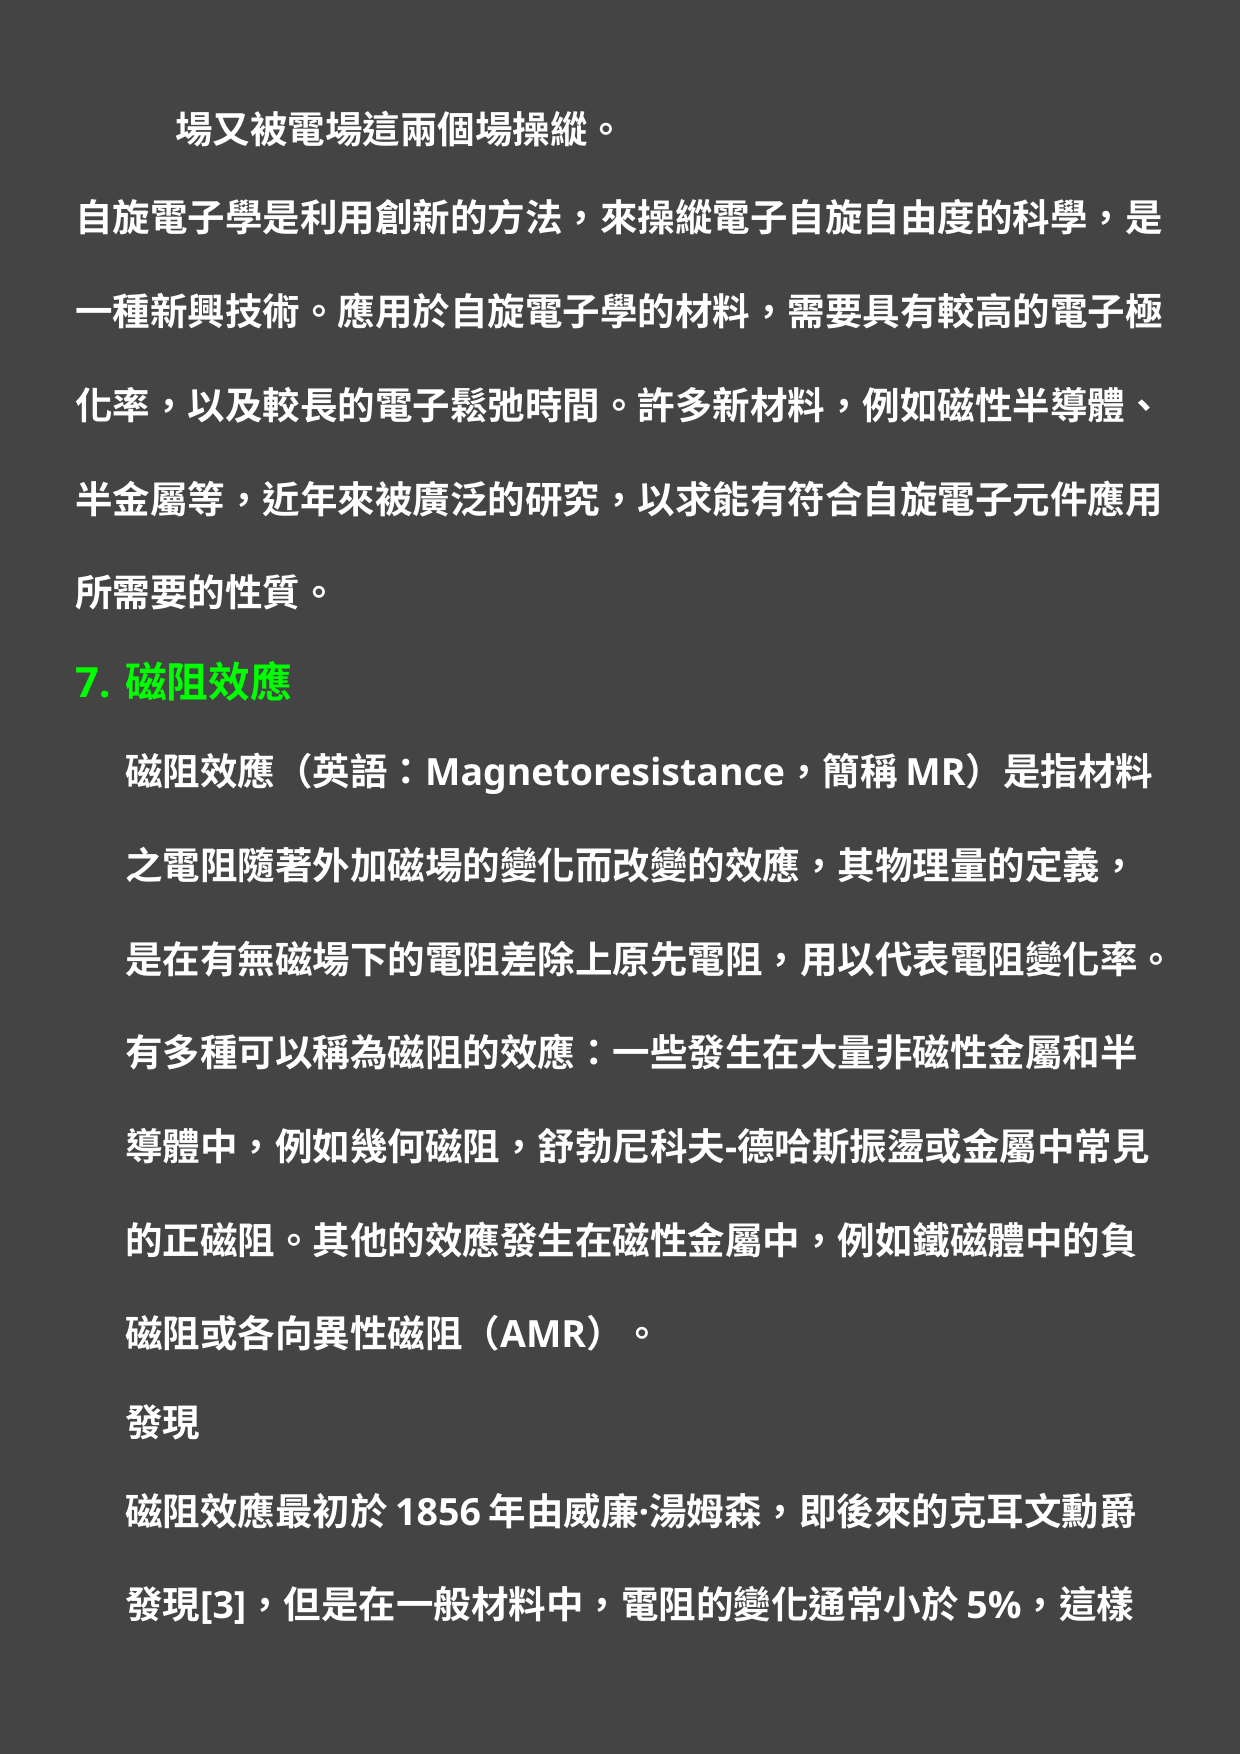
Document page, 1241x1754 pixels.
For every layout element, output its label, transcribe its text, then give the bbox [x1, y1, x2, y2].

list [125, 1471, 1165, 1640]
list 磁阻效應（英語：Magnetoresistance，簡稱MR）是指材料之電阻隨著外加磁場的變化而改變的效應，其物理量的定義，是在有無磁場下的電阻差除上原先電阻，用以代表電阻變化率。有多種可以稱為磁阻的效應：一些發生在大量非磁性金屬和半導體中，例如幾何磁阻，舒勃尼科夫-德哈斯振盪或金屬中常見的正磁阻。其他的效應發生在磁性金屬中，例如鐵磁體中的負磁阻或各向異性磁阻（AMR）。 [125, 732, 1165, 1369]
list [175, 89, 1165, 164]
list 磁阻效應 [75, 642, 1165, 717]
list 發現 [125, 1383, 1165, 1458]
text 自旋電子學是利用創新的方法，來操縱電子自旋自由度的科學，是一種新興技術。應用於自旋電子學的材料，需要具有較高的電子極化率，以及較長的電子鬆弛時間。許多新材料，例如磁性半導體、半金屬等，近年來被廣泛的研究，以求能有符合自旋電子元件應用所需要的性質。 [75, 178, 1165, 628]
